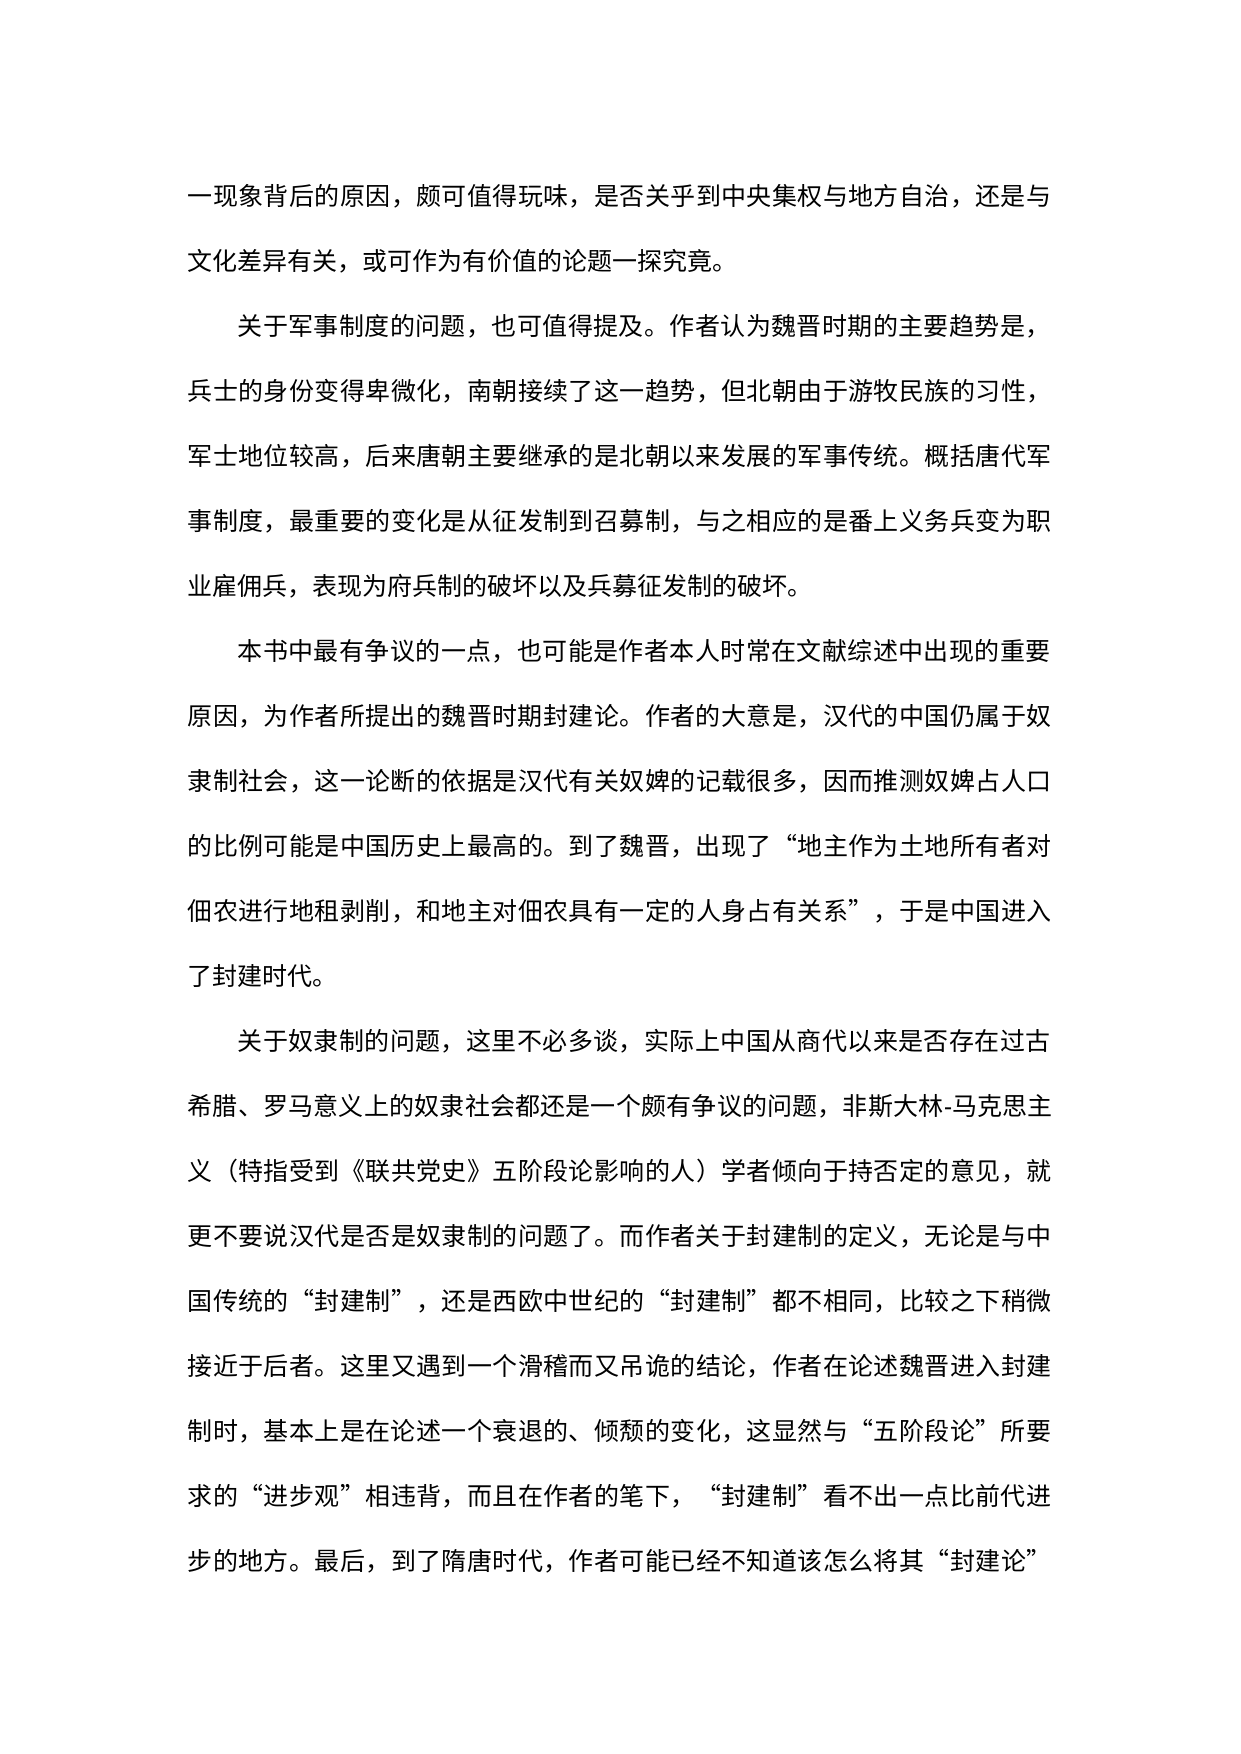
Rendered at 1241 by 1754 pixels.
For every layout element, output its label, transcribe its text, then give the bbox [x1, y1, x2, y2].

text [187, 1007, 1053, 1592]
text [187, 162, 1053, 292]
text 关于军事制度的问题，也可值得提及。作者认为魏晋时期的主要趋势是，兵士的身份变得卑微化，南朝接续了这一趋势，但北朝由于游牧民族的习性，军士地位较高，后来唐朝主要继承的是北朝以来发展的军事传统。概括唐代军事制度，最重要的变化是从征发制到召募制，与之相应的是番上义务兵变为职业雇佣兵，表现为府兵制的破坏以及兵募征发制的破坏。 [187, 292, 1053, 617]
text 本书中最有争议的一点，也可能是作者本人时常在文献综述中出现的重要原因，为作者所提出的魏晋时期封建论。作者的大意是，汉代的中国仍属于奴隶制社会，这一论断的依据是汉代有关奴婢的记载很多，因而推测奴婢占人口的比例可能是中国历史上最高的。到了魏晋，出现了“地主作为土地所有者对佃农进行地租剥削，和地主对佃农具有一定的人身占有关系”，于是中国进入了封建时代。 [187, 617, 1053, 1007]
